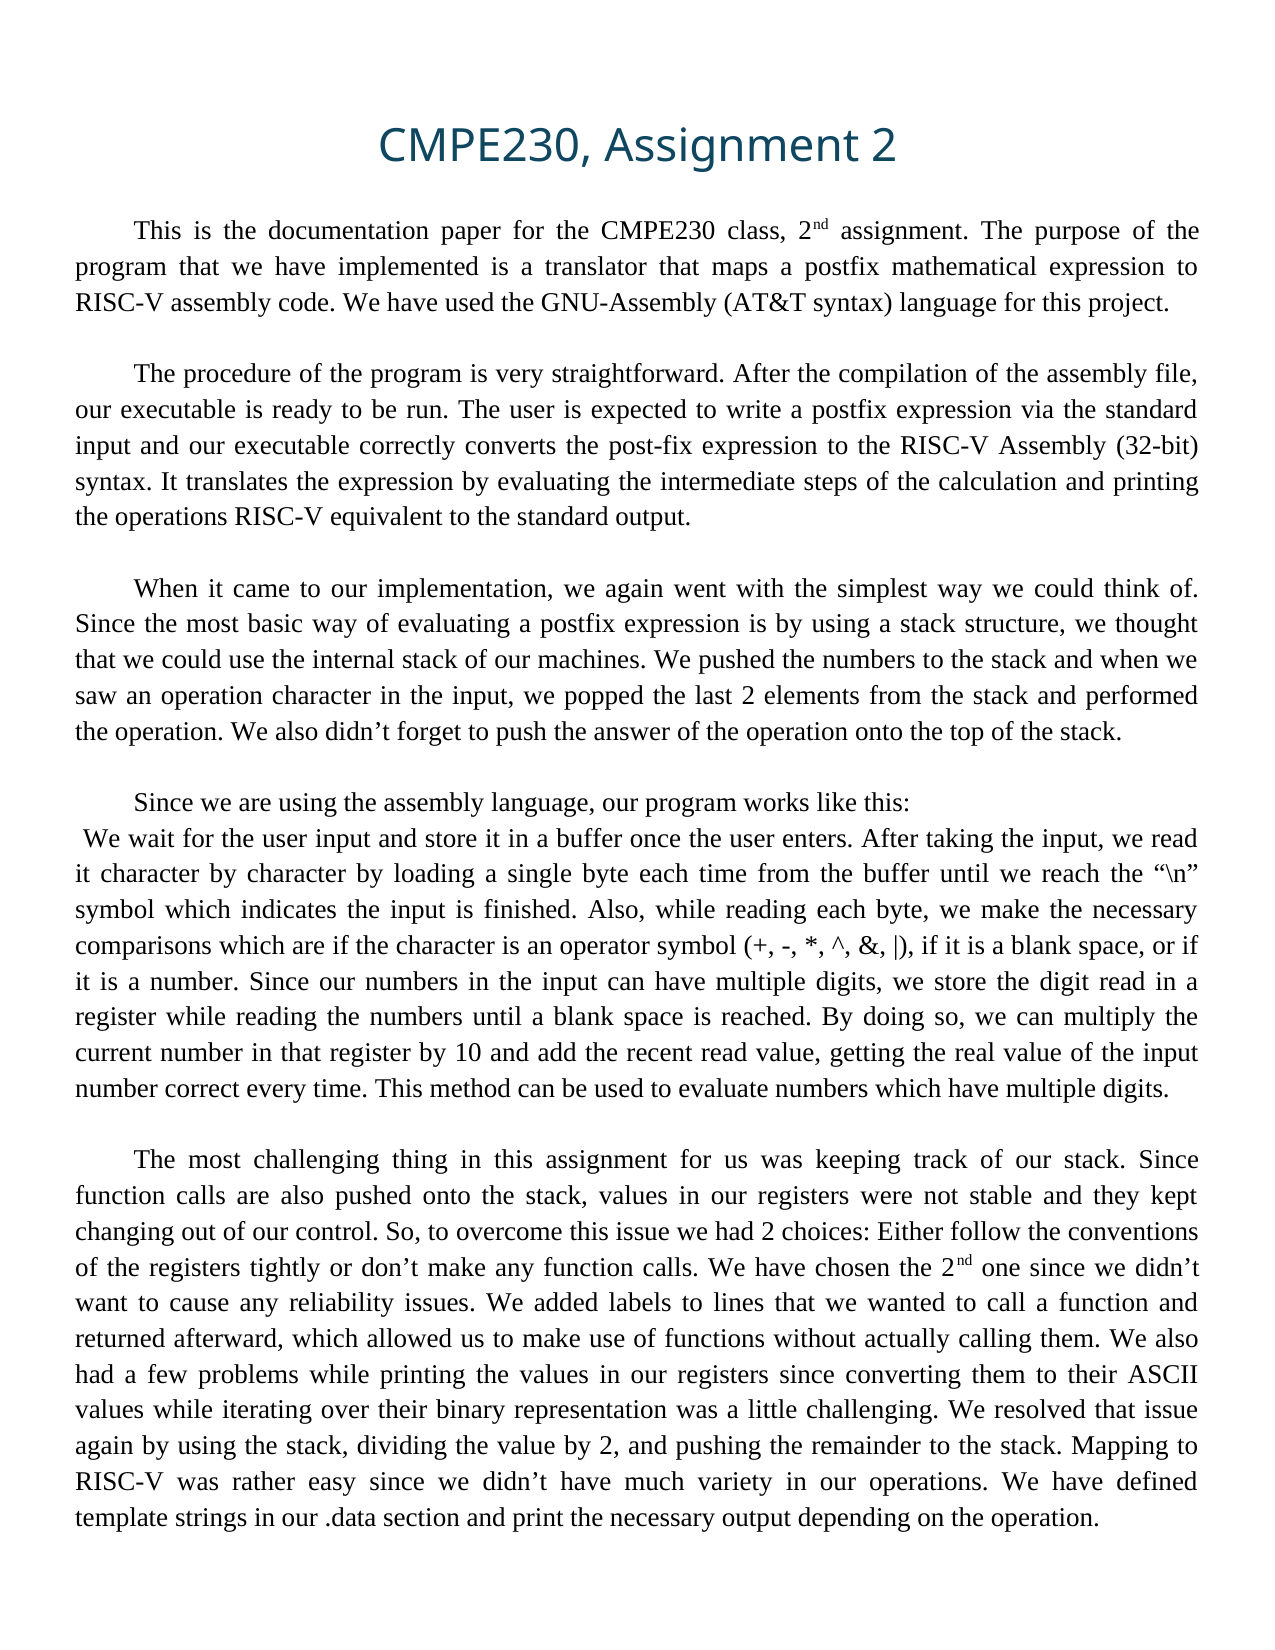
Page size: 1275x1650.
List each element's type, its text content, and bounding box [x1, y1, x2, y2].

text The procedure of the program is very straightforward. After the compilation of the assembly file, our executable is ready to be run. The user is expected to write a postfix expression via the standard input and our executable correctly converts the post-fix expression to the RISC-V Assembly (32-bit) syntax. It translates the expression by evaluating the intermediate steps of the calculation and printing the operations RISC-V equivalent to the standard output. [75, 357, 1200, 531]
text Since we are using the assembly language, our program works like this: [75, 786, 1200, 817]
text This is the documentation paper for the CMPE230 class, 2nd assignment. The purpose of the program that we have implemented is a translator that maps a postfix mathematical expression to RISC-V assembly code. We have used the GNU-Assembly (AT&T syntax) language for this project. [75, 214, 1200, 317]
text The most challenging thing in this assignment for us was keeping track of our stack. Since function calls are also pushed onto the stack, values in our registers were not stable and they kept changing out of our control. So, to overcome this issue we had 2 choices: Either follow the conventions of the registers tightly or don’t make any function calls. We have chosen the 2nd one since we didn’t want to cause any reliability issues. We added labels to lines that we wanted to call a function and returned afterward, which allowed us to make use of functions without actually calling them. We also had a few problems while printing the values in our registers since converting them to their ASCII values while iterating over their binary representation was a little challenging. We resolved that issue again by using the stack, dividing the value by 2, and pushing the remainder to the stack. Mapping to RISC-V was rather easy since we didn’t have much variety in our operations. We have defined template strings in our .data section and print the necessary output depending on the operation. [75, 1143, 1200, 1532]
text We wait for the user input and store it in a buffer once the user enters. After taking the input, we read it character by character by loading a single byte each time from the buffer until we reach the “\n” symbol which indicates the input is finished. Also, while reading each byte, we make the necessary comparisons which are if the character is an operator symbol (+, -, *, ^, &, |), if it is a blank space, or if it is a number. Since our numbers in the input can have multiple digits, we store the digit read in a register while reading the numbers until a blank space is reached. By doing so, we can multiply the current number in that register by 10 and add the recent read value, getting the real value of the input number correct every time. This method can be used to evaluate numbers which have multiple digits. [75, 822, 1200, 1103]
text When it came to our implementation, we again went with the simplest way we could think of. Since the most basic way of evaluating a postfix expression is by using a stack structure, we thought that we could use the internal stack of our machines. We pushed the numbers to the stack and when we saw an operation character in the input, we popped the last 2 elements from the stack and performed the operation. We also didn’t forget to push the answer of the operation onto the top of the stack. [75, 572, 1200, 746]
subtitle CMPE230, Assignment 2 [75, 112, 1200, 175]
